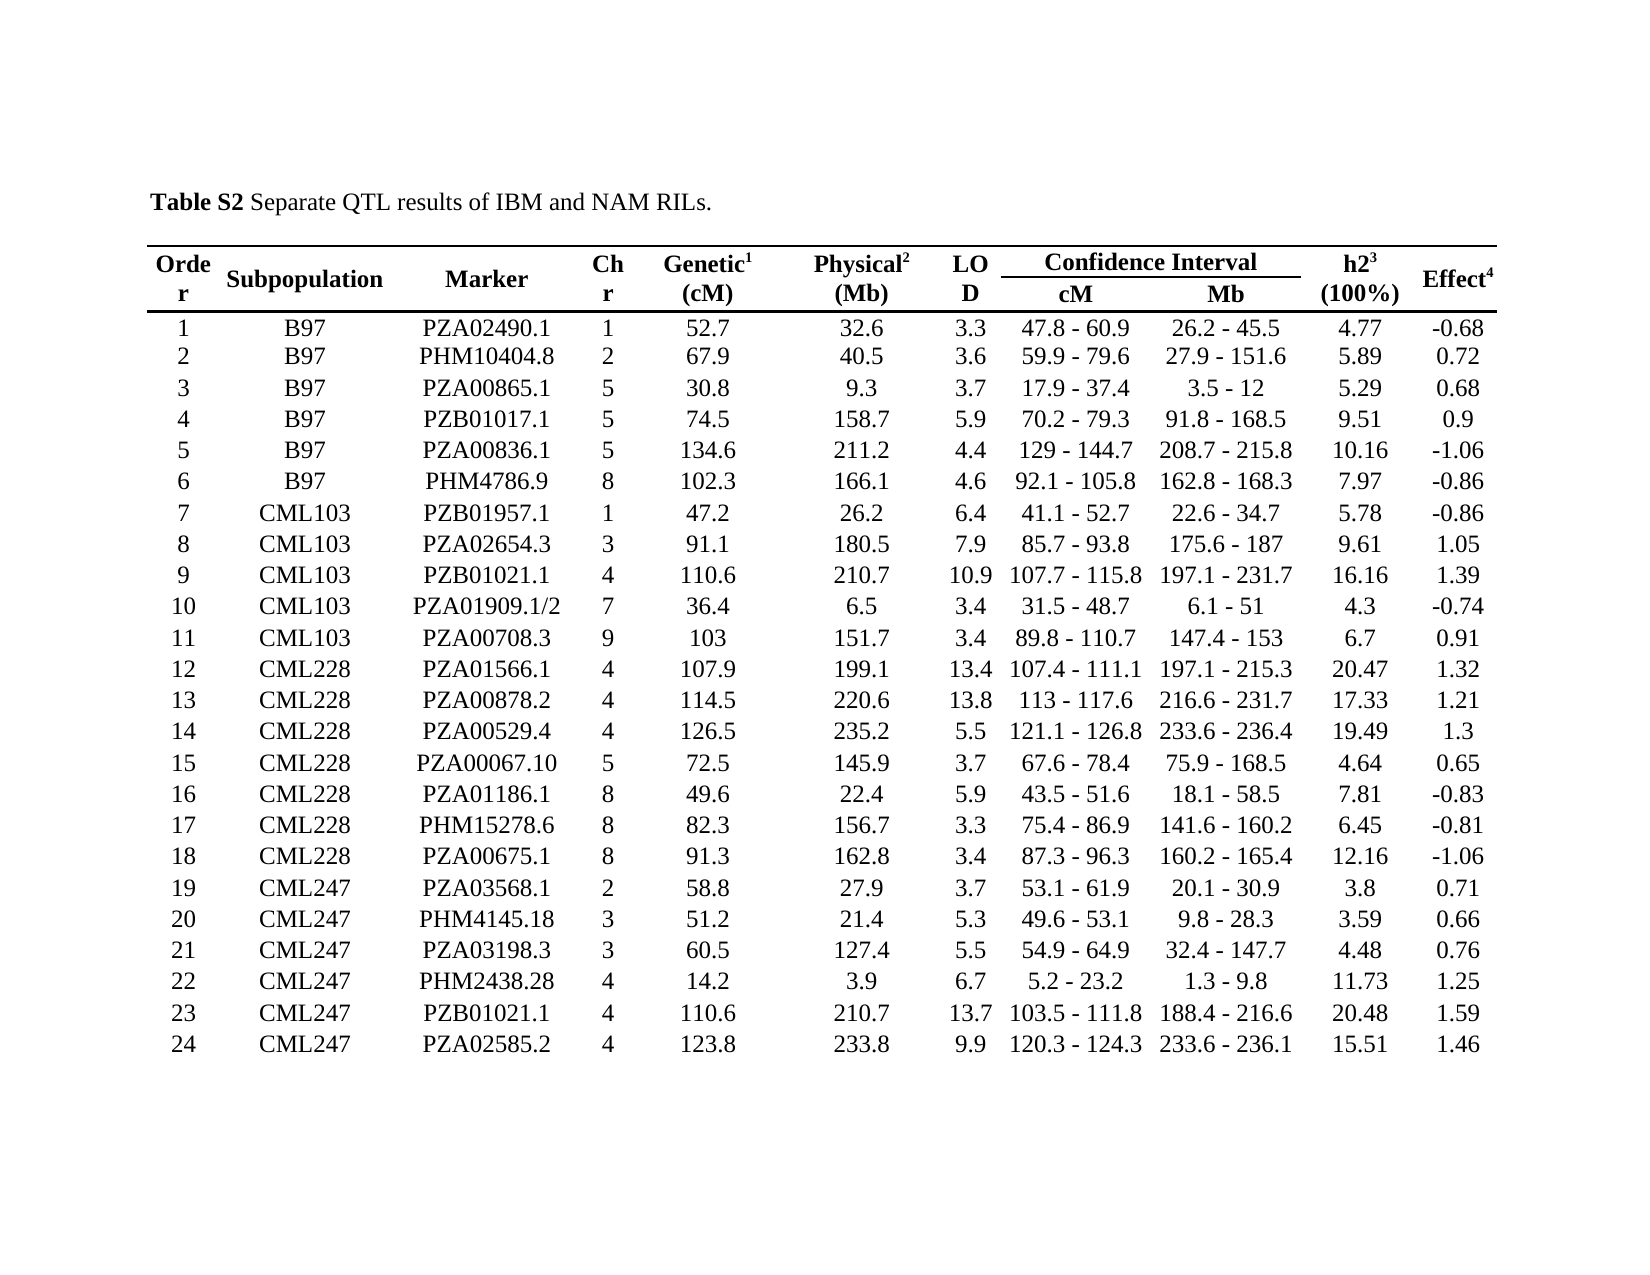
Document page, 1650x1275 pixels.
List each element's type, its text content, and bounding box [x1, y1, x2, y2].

table_cell 235.2 [783, 716, 940, 748]
table_cell 49.6 - 53.1 [1001, 904, 1151, 935]
table_cell PHM4145.18 [390, 904, 583, 935]
table_cell 1.25 [1419, 966, 1497, 998]
table_cell PZA00529.4 [390, 716, 583, 748]
table_header Effect4 [1419, 247, 1497, 309]
table_cell 3.3 [940, 313, 1001, 341]
table_cell 114.5 [633, 685, 783, 716]
table_cell 5.3 [940, 904, 1001, 935]
table_cell CML247 [220, 1029, 390, 1060]
table_cell 22 [147, 966, 219, 998]
table_cell 40.5 [783, 341, 940, 373]
table_cell 5 [583, 404, 632, 435]
table_cell 20.1 - 30.9 [1151, 873, 1301, 904]
table_cell 145.9 [783, 748, 940, 779]
table_cell 1 [147, 313, 219, 341]
table_cell 129 - 144.7 [1001, 435, 1151, 466]
table_cell 103 [633, 623, 783, 654]
table_cell PZA02490.1 [390, 313, 583, 341]
table_cell 3 [583, 935, 632, 966]
table_cell 0.72 [1419, 341, 1497, 373]
table_cell 3 [147, 373, 219, 404]
table_cell 107.9 [633, 654, 783, 685]
table_cell 233.6 - 236.4 [1151, 716, 1301, 748]
table_cell PZA00067.10 [390, 748, 583, 779]
table_cell PZB01017.1 [390, 404, 583, 435]
table_header Subpopulation [220, 247, 390, 309]
table_cell 4.4 [940, 435, 1001, 466]
table_cell 5 [583, 373, 632, 404]
table_cell PZA03568.1 [390, 873, 583, 904]
table_cell CML228 [220, 810, 390, 841]
table_cell 32.4 - 147.7 [1151, 935, 1301, 966]
table_cell 1.3 - 9.8 [1151, 966, 1301, 998]
table_cell PZB01021.1 [390, 998, 583, 1029]
table_cell PZB01957.1 [390, 498, 583, 529]
table_cell 17 [147, 810, 219, 841]
table_cell 103.5 - 111.8 [1001, 998, 1151, 1029]
table_cell 11 [147, 623, 219, 654]
table_cell 10.9 [940, 560, 1001, 591]
table_cell 15.51 [1301, 1029, 1419, 1060]
table_cell 67.6 - 78.4 [1001, 748, 1151, 779]
table_cell 91.1 [633, 529, 783, 560]
table_cell 75.9 - 168.5 [1151, 748, 1301, 779]
table_cell CML247 [220, 935, 390, 966]
table_cell 16.16 [1301, 560, 1419, 591]
table_cell 7 [147, 498, 219, 529]
table_cell 13.4 [940, 654, 1001, 685]
table_cell 2 [583, 341, 632, 373]
table_cell 31.5 - 48.7 [1001, 591, 1151, 623]
table_cell 180.5 [783, 529, 940, 560]
table_cell 8 [583, 841, 632, 873]
table_cell 162.8 [783, 841, 940, 873]
table_cell 4.64 [1301, 748, 1419, 779]
table_cell 20.47 [1301, 654, 1419, 685]
table_cell 166.1 [783, 466, 940, 498]
table_cell 47.2 [633, 498, 783, 529]
table_cell -1.06 [1419, 841, 1497, 873]
table_cell 0.71 [1419, 873, 1497, 904]
table_cell 3.4 [940, 841, 1001, 873]
table_cell 13 [147, 685, 219, 716]
table_header Marker [390, 247, 583, 309]
table_cell cM [1001, 278, 1151, 309]
table_cell CML228 [220, 841, 390, 873]
table_cell CML228 [220, 716, 390, 748]
table_cell -1.06 [1419, 435, 1497, 466]
table_cell 5.9 [940, 779, 1001, 810]
table_cell 3.59 [1301, 904, 1419, 935]
table_cell 5.5 [940, 716, 1001, 748]
table_cell 67.9 [633, 341, 783, 373]
table_cell 5 [583, 748, 632, 779]
table_cell CML247 [220, 966, 390, 998]
table_cell 7 [583, 591, 632, 623]
table_cell PHM4786.9 [390, 466, 583, 498]
table_cell B97 [220, 373, 390, 404]
table_cell 58.8 [633, 873, 783, 904]
table_cell CML103 [220, 560, 390, 591]
table_cell 6.7 [1301, 623, 1419, 654]
table_cell 1.05 [1419, 529, 1497, 560]
table_cell 5.2 - 23.2 [1001, 966, 1151, 998]
table_cell 210.7 [783, 560, 940, 591]
table_cell 9.51 [1301, 404, 1419, 435]
table_cell 220.6 [783, 685, 940, 716]
table_cell B97 [220, 466, 390, 498]
table_cell 4 [583, 654, 632, 685]
table_cell 5 [583, 435, 632, 466]
table_cell 6.4 [940, 498, 1001, 529]
table_cell -0.81 [1419, 810, 1497, 841]
table_cell PZA02585.2 [390, 1029, 583, 1060]
table_cell 4.3 [1301, 591, 1419, 623]
table_cell 43.5 - 51.6 [1001, 779, 1151, 810]
table_cell B97 [220, 341, 390, 373]
table_cell 19.49 [1301, 716, 1419, 748]
table_cell PZA00878.2 [390, 685, 583, 716]
table_cell -0.86 [1419, 466, 1497, 498]
table_cell 9.9 [940, 1029, 1001, 1060]
table_cell CML247 [220, 904, 390, 935]
table_cell -0.83 [1419, 779, 1497, 810]
table_header Physical2 (Mb) [783, 247, 940, 309]
table_cell 18.1 - 58.5 [1151, 779, 1301, 810]
table_cell 6.5 [783, 591, 940, 623]
table_cell 0.65 [1419, 748, 1497, 779]
table_cell 110.6 [633, 560, 783, 591]
table_cell 162.8 - 168.3 [1151, 466, 1301, 498]
table_cell 0.76 [1419, 935, 1497, 966]
table_cell 123.8 [633, 1029, 783, 1060]
table_cell 7.97 [1301, 466, 1419, 498]
table_cell 26.2 - 45.5 [1151, 313, 1301, 341]
table_cell -0.86 [1419, 498, 1497, 529]
table_cell 20 [147, 904, 219, 935]
table_cell 17.9 - 37.4 [1001, 373, 1151, 404]
table_cell 70.2 - 79.3 [1001, 404, 1151, 435]
table_cell 147.4 - 153 [1151, 623, 1301, 654]
table_cell 1.21 [1419, 685, 1497, 716]
table_cell PZA00675.1 [390, 841, 583, 873]
table_cell 211.2 [783, 435, 940, 466]
table_cell 134.6 [633, 435, 783, 466]
table_cell 6.1 - 51 [1151, 591, 1301, 623]
table_cell 4.77 [1301, 313, 1419, 341]
table_cell 19 [147, 873, 219, 904]
table_cell 74.5 [633, 404, 783, 435]
table_cell 5.9 [940, 404, 1001, 435]
table_cell 110.6 [633, 998, 783, 1029]
table_cell 4 [583, 966, 632, 998]
table_cell 10 [147, 591, 219, 623]
table_cell 8 [583, 779, 632, 810]
table_cell 89.8 - 110.7 [1001, 623, 1151, 654]
table_cell 9.61 [1301, 529, 1419, 560]
table_cell 1.59 [1419, 998, 1497, 1029]
table_header Order [147, 247, 219, 309]
table_cell 2 [147, 341, 219, 373]
table_cell PHM2438.28 [390, 966, 583, 998]
table_cell 75.4 - 86.9 [1001, 810, 1151, 841]
table_cell 141.6 - 160.2 [1151, 810, 1301, 841]
table_cell 175.6 - 187 [1151, 529, 1301, 560]
table_cell 4 [583, 560, 632, 591]
table_cell 21.4 [783, 904, 940, 935]
table_cell 13.8 [940, 685, 1001, 716]
table_header h23 (100%) [1301, 247, 1419, 309]
table_cell 9 [147, 560, 219, 591]
table_cell 107.4 - 111.1 [1001, 654, 1151, 685]
table_cell 208.7 - 215.8 [1151, 435, 1301, 466]
table_cell 3.7 [940, 373, 1001, 404]
table_cell 12.16 [1301, 841, 1419, 873]
table_cell CML228 [220, 779, 390, 810]
table_cell CML247 [220, 873, 390, 904]
table_header Chr [583, 247, 632, 309]
table_cell CML247 [220, 998, 390, 1029]
table_header LOD [940, 247, 1001, 309]
table_cell 22.6 - 34.7 [1151, 498, 1301, 529]
table_cell 4 [583, 1029, 632, 1060]
table_cell 6.7 [940, 966, 1001, 998]
table_cell 1.3 [1419, 716, 1497, 748]
table_cell 36.4 [633, 591, 783, 623]
table_cell 30.8 [633, 373, 783, 404]
table_cell 0.9 [1419, 404, 1497, 435]
table_cell 2 [583, 873, 632, 904]
table_cell 102.3 [633, 466, 783, 498]
table_cell 15 [147, 748, 219, 779]
table_cell 22.4 [783, 779, 940, 810]
table_cell 126.5 [633, 716, 783, 748]
table_cell 0.68 [1419, 373, 1497, 404]
table_cell PZA00865.1 [390, 373, 583, 404]
table_cell 3.7 [940, 748, 1001, 779]
table_cell 4.48 [1301, 935, 1419, 966]
table_cell 16 [147, 779, 219, 810]
table_cell 3.4 [940, 591, 1001, 623]
table_cell CML103 [220, 623, 390, 654]
table_cell B97 [220, 435, 390, 466]
table_cell 158.7 [783, 404, 940, 435]
table_cell 233.6 - 236.1 [1151, 1029, 1301, 1060]
table_cell 156.7 [783, 810, 940, 841]
table_cell 5 [147, 435, 219, 466]
table_cell 1 [583, 498, 632, 529]
table_cell 113 - 117.6 [1001, 685, 1151, 716]
table_cell 54.9 - 64.9 [1001, 935, 1151, 966]
table_cell 160.2 - 165.4 [1151, 841, 1301, 873]
table_cell 26.2 [783, 498, 940, 529]
table_cell PZB01021.1 [390, 560, 583, 591]
table_cell 3.3 [940, 810, 1001, 841]
table_cell 120.3 - 124.3 [1001, 1029, 1151, 1060]
table_cell 8 [583, 810, 632, 841]
table_cell 20.48 [1301, 998, 1419, 1029]
table_cell -0.68 [1419, 313, 1497, 341]
table_cell 197.1 - 231.7 [1151, 560, 1301, 591]
table_cell CML228 [220, 748, 390, 779]
table_cell 3.7 [940, 873, 1001, 904]
table_cell 87.3 - 96.3 [1001, 841, 1151, 873]
table_cell PZA02654.3 [390, 529, 583, 560]
table_cell 9.8 - 28.3 [1151, 904, 1301, 935]
table_cell 12 [147, 654, 219, 685]
table_cell 21 [147, 935, 219, 966]
table_cell PHM15278.6 [390, 810, 583, 841]
table_cell 233.8 [783, 1029, 940, 1060]
table_cell 197.1 - 215.3 [1151, 654, 1301, 685]
table_cell 14 [147, 716, 219, 748]
table_cell CML103 [220, 529, 390, 560]
table_cell 4 [147, 404, 219, 435]
table_cell 5.78 [1301, 498, 1419, 529]
text Table S2 Separate QTL results of IBM and NAM RILs. [150, 187, 1500, 216]
table_cell 10.16 [1301, 435, 1419, 466]
table_cell CML103 [220, 591, 390, 623]
table_cell 5.89 [1301, 341, 1419, 373]
table_cell 47.8 - 60.9 [1001, 313, 1151, 341]
table_cell PHM10404.8 [390, 341, 583, 373]
table_cell 52.7 [633, 313, 783, 341]
table_cell 18 [147, 841, 219, 873]
table_cell 4 [583, 998, 632, 1029]
table_cell CML228 [220, 685, 390, 716]
table_cell 85.7 - 93.8 [1001, 529, 1151, 560]
table_cell 4 [583, 716, 632, 748]
table_cell -0.74 [1419, 591, 1497, 623]
table_cell 27.9 - 151.6 [1151, 341, 1301, 373]
table_cell 121.1 - 126.8 [1001, 716, 1151, 748]
table_cell 7.81 [1301, 779, 1419, 810]
table_cell 3.5 - 12 [1151, 373, 1301, 404]
table_cell 23 [147, 998, 219, 1029]
table_cell 4 [583, 685, 632, 716]
table_cell 53.1 - 61.9 [1001, 873, 1151, 904]
table_cell 127.4 [783, 935, 940, 966]
table_cell 0.66 [1419, 904, 1497, 935]
table_cell CML228 [220, 654, 390, 685]
table_cell PZA00708.3 [390, 623, 583, 654]
table_cell 1.46 [1419, 1029, 1497, 1060]
table_cell 0.91 [1419, 623, 1497, 654]
table_cell 32.6 [783, 313, 940, 341]
table_cell 4.6 [940, 466, 1001, 498]
table_cell 59.9 - 79.6 [1001, 341, 1151, 373]
table_cell 1.39 [1419, 560, 1497, 591]
table_cell B97 [220, 404, 390, 435]
table_cell CML103 [220, 498, 390, 529]
table_cell 24 [147, 1029, 219, 1060]
table_cell 13.7 [940, 998, 1001, 1029]
table_cell 91.8 - 168.5 [1151, 404, 1301, 435]
table_cell 199.1 [783, 654, 940, 685]
table_cell 9.3 [783, 373, 940, 404]
table_cell 91.3 [633, 841, 783, 873]
table_cell 3.9 [783, 966, 940, 998]
table_cell 14.2 [633, 966, 783, 998]
table_cell PZA00836.1 [390, 435, 583, 466]
table_header Confidence Interval [1001, 247, 1301, 276]
table_cell 3.4 [940, 623, 1001, 654]
table_cell 3 [583, 529, 632, 560]
table_cell 7.9 [940, 529, 1001, 560]
table_header Genetic1 (cM) [633, 247, 783, 309]
table_cell 72.5 [633, 748, 783, 779]
table_cell 41.1 - 52.7 [1001, 498, 1151, 529]
table_cell 11.73 [1301, 966, 1419, 998]
table_cell 49.6 [633, 779, 783, 810]
table_cell B97 [220, 313, 390, 341]
table_cell 216.6 - 231.7 [1151, 685, 1301, 716]
table_cell 92.1 - 105.8 [1001, 466, 1151, 498]
table_cell 151.7 [783, 623, 940, 654]
table_cell 1.32 [1419, 654, 1497, 685]
table_cell 51.2 [633, 904, 783, 935]
table_cell PZA01186.1 [390, 779, 583, 810]
table_cell 3.8 [1301, 873, 1419, 904]
table_cell 188.4 - 216.6 [1151, 998, 1301, 1029]
table_cell 210.7 [783, 998, 940, 1029]
table_cell 6.45 [1301, 810, 1419, 841]
table_cell 60.5 [633, 935, 783, 966]
table_cell 1 [583, 313, 632, 341]
table_cell 17.33 [1301, 685, 1419, 716]
table_cell 82.3 [633, 810, 783, 841]
table_cell PZA03198.3 [390, 935, 583, 966]
table_cell 107.7 - 115.8 [1001, 560, 1151, 591]
table_cell 8 [583, 466, 632, 498]
table_cell 5.5 [940, 935, 1001, 966]
table_cell 3 [583, 904, 632, 935]
table_cell Mb [1151, 278, 1301, 309]
table_cell 8 [147, 529, 219, 560]
table_cell 9 [583, 623, 632, 654]
table_cell 5.29 [1301, 373, 1419, 404]
table_cell PZA01566.1 [390, 654, 583, 685]
table_cell 3.6 [940, 341, 1001, 373]
table_cell PZA01909.1/2 [390, 591, 583, 623]
table_cell 27.9 [783, 873, 940, 904]
table_cell 6 [147, 466, 219, 498]
